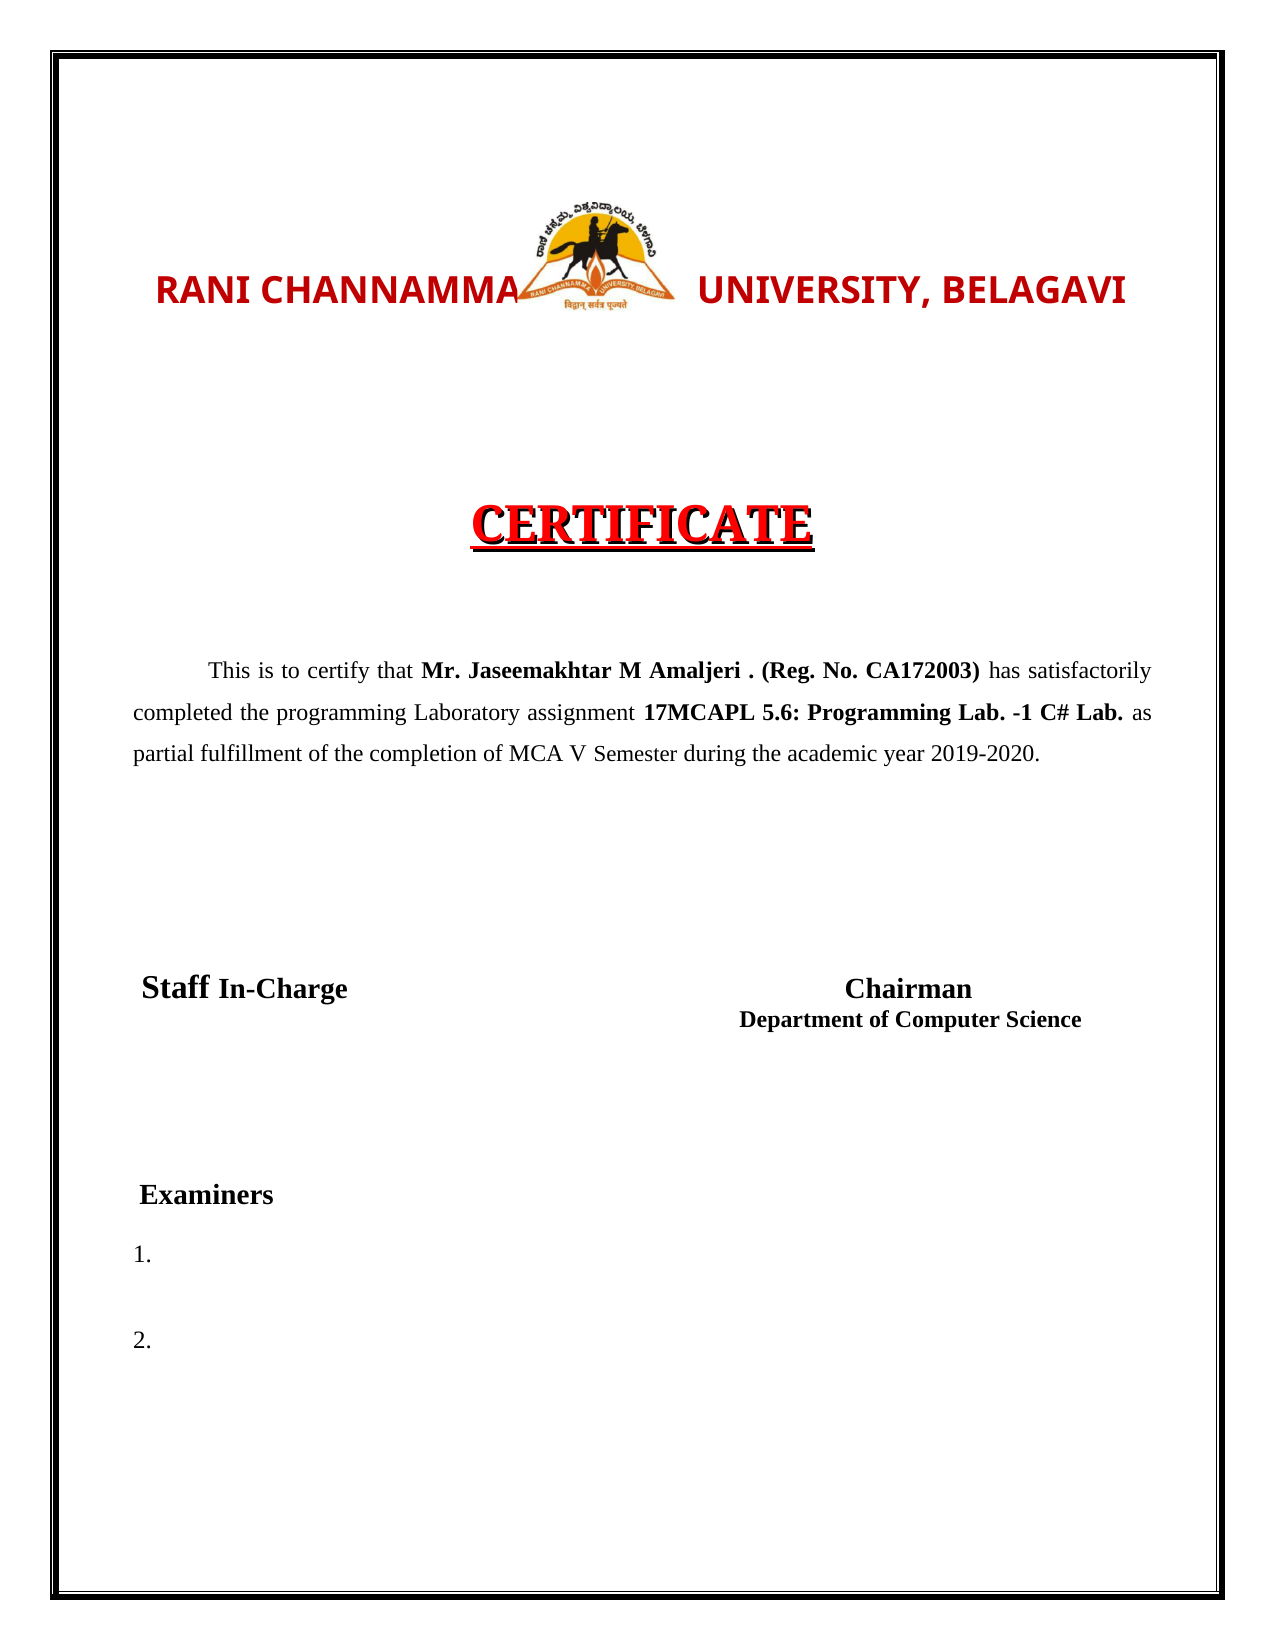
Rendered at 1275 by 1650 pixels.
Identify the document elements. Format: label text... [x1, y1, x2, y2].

text Certificate [133, 488, 1149, 557]
picture [517, 202, 676, 320]
text Examiners [133, 1177, 1152, 1210]
text RANI CHANNAMMA UNIVERSITY, BELAGAVI [676, 263, 1149, 314]
text Department of Computer Science [733, 1005, 1152, 1033]
text This is to certify that Mr. Jaseemakhtar M Amaljeri . (Reg. No. CA172003) has satisfactorily completed the programming Laboratory assignment 17MCAPL 5.6: Programming Lab. -1 C# Lab. as partial fulfillment of the completion of MCA V Semester during the academic year 2019-2020. [133, 656, 1152, 766]
text RANI CHANNAMMA UNIVERSITY, BELAGAVI [133, 263, 517, 314]
text Staff In-Charge Chairman [133, 967, 1152, 1005]
text 1. [133, 1239, 1152, 1268]
text 2. [133, 1325, 1152, 1354]
